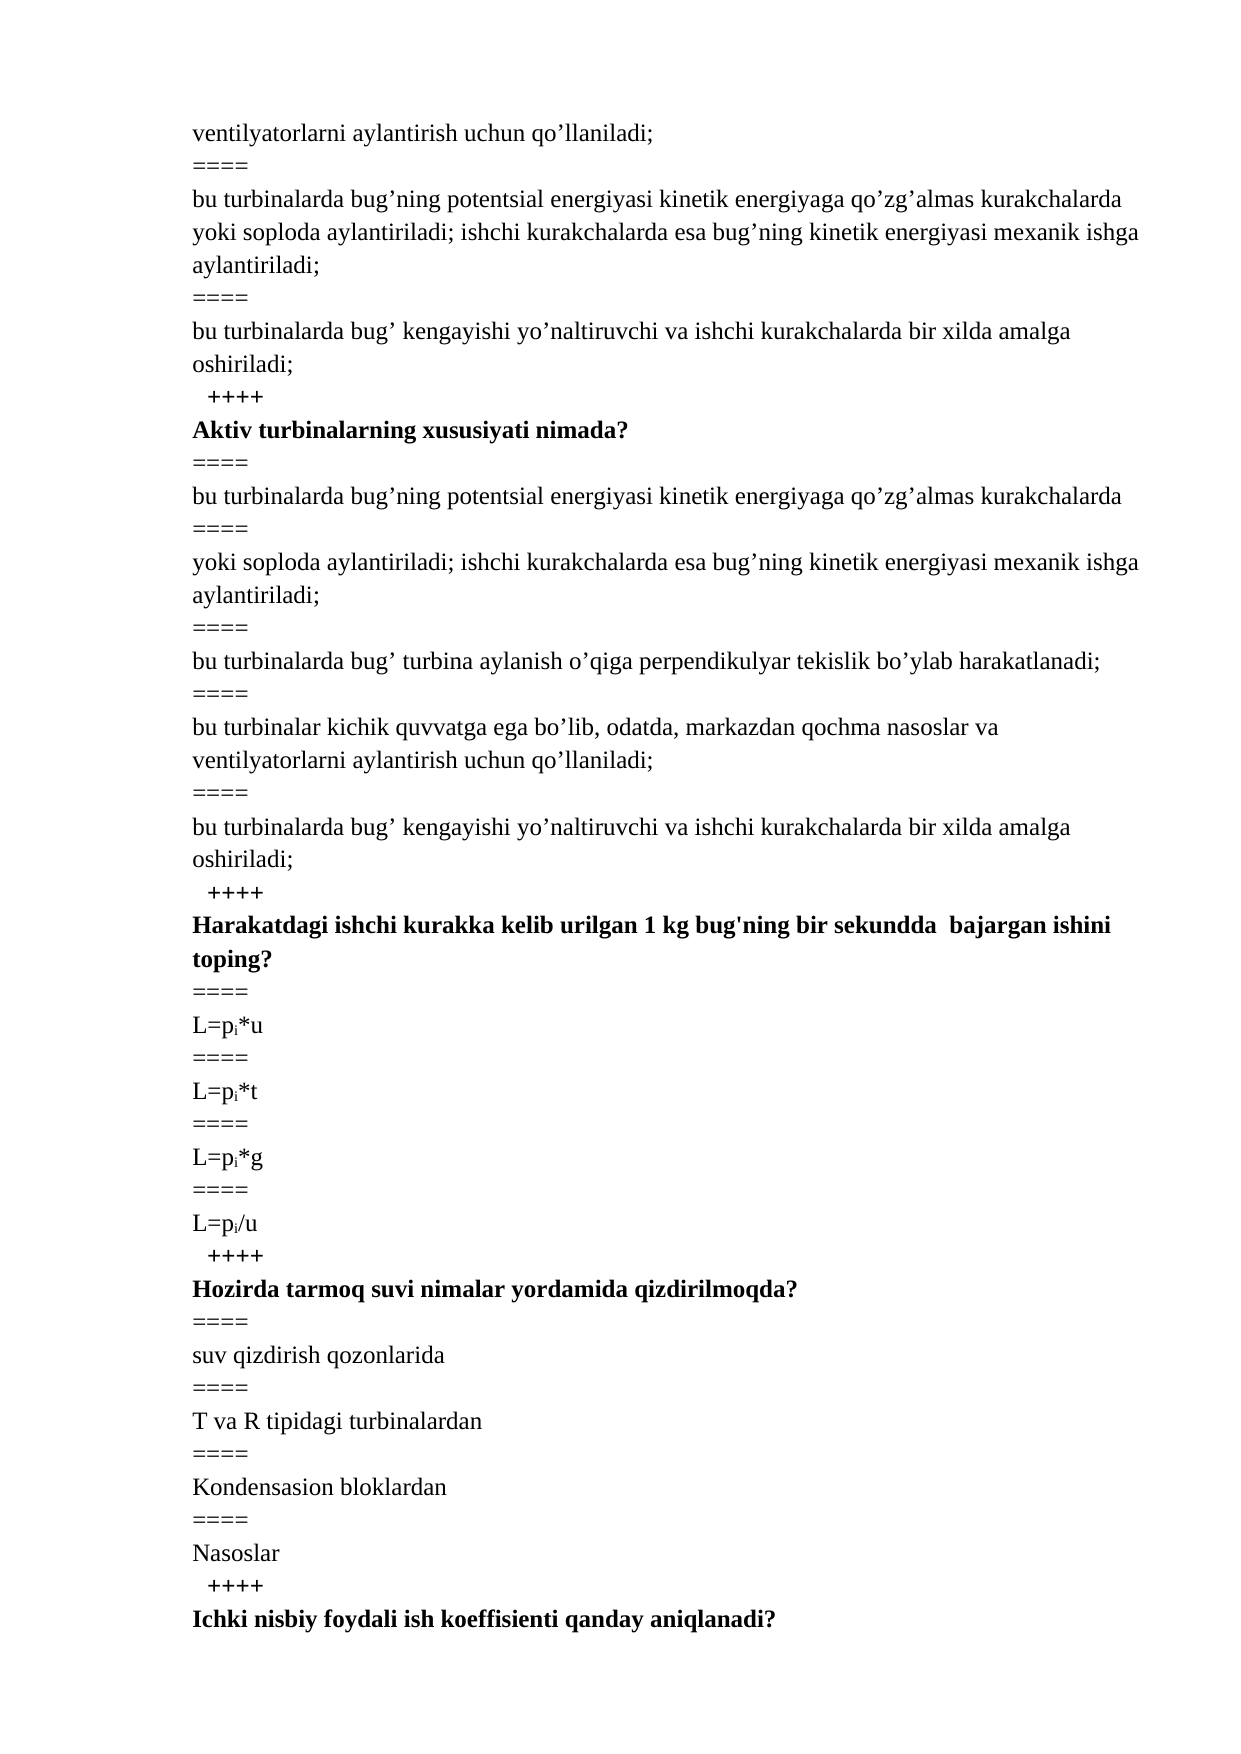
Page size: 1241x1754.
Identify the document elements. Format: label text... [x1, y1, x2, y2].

text ==== [192, 679, 1152, 708]
text Harakatdagi ishchi kurakka kelib urilgan bug'ning bir sekundda bajargan ishini toping? [192, 911, 1152, 972]
text ==== [192, 1175, 1152, 1203]
text ==== [192, 151, 1152, 180]
text bu turbinalarda bug’ kengayishi yo’naltiruvchi va ishchi kurakchalarda bir xilda amalga oshiriladi; [192, 316, 1152, 378]
text Ichki nisbiy foydali ish koeffisienti qanday aniqlanadi? [192, 1604, 1152, 1633]
text ==== [192, 1109, 1152, 1137]
text Kondensasion bloklardan [192, 1472, 1152, 1501]
text L=pi*t [192, 1076, 1152, 1104]
text L=pi*u [192, 1010, 1152, 1038]
text ==== [192, 448, 1152, 477]
text ==== [192, 613, 1152, 642]
text L=pi/u [192, 1208, 1152, 1237]
text T va R tipidagi turbinalardan [192, 1406, 1152, 1435]
text bu turbinalarda bug’ kengayishi yo’naltiruvchi va ishchi kurakchalarda bir xilda amalga oshiriladi; [192, 812, 1152, 873]
text ==== [192, 1373, 1152, 1402]
text ==== [192, 778, 1152, 807]
text ==== [192, 1307, 1152, 1336]
text Aktiv turbinalarning xususiyati nimada? [192, 415, 1152, 444]
text ==== [192, 1505, 1152, 1534]
text ++++ [207, 1571, 1152, 1600]
text Nasoslar [192, 1538, 1152, 1567]
text ++++ [207, 1241, 1152, 1269]
text suv qizdirish qozonlarida [192, 1340, 1152, 1369]
text ==== [192, 977, 1152, 1005]
text bu turbinalarda bug’ning potentsial energiyasi kinetik energiyaga qo’zg’almas kurakchalarda ==== [192, 481, 1152, 543]
text yoki soploda aylantiriladi; ishchi kurakchalarda esa bug’ning kinetik energiyasi mexanik ishga aylantiriladi; [192, 547, 1152, 609]
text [192, 118, 1152, 147]
text ++++ [207, 878, 1152, 906]
text ==== [192, 1439, 1152, 1468]
text Hozirda tarmoq suvi nimalar yordamida qizdirilmoqda? [192, 1274, 1152, 1303]
text L=pi*g [192, 1142, 1152, 1171]
text bu turbinalarda bug’ turbina aylanish o’qiga perpendikulyar tekislik bo’ylab harakatlanadi; [192, 646, 1152, 675]
text ++++ [207, 382, 1152, 411]
text ==== [192, 1043, 1152, 1071]
text bu turbinalar kichik quvvatga ega bo’lib, odatda, markazdan qochma nasoslar va ventilyatorlarni aylantirish uchun qo’llaniladi; [192, 712, 1152, 774]
text ==== [192, 283, 1152, 312]
